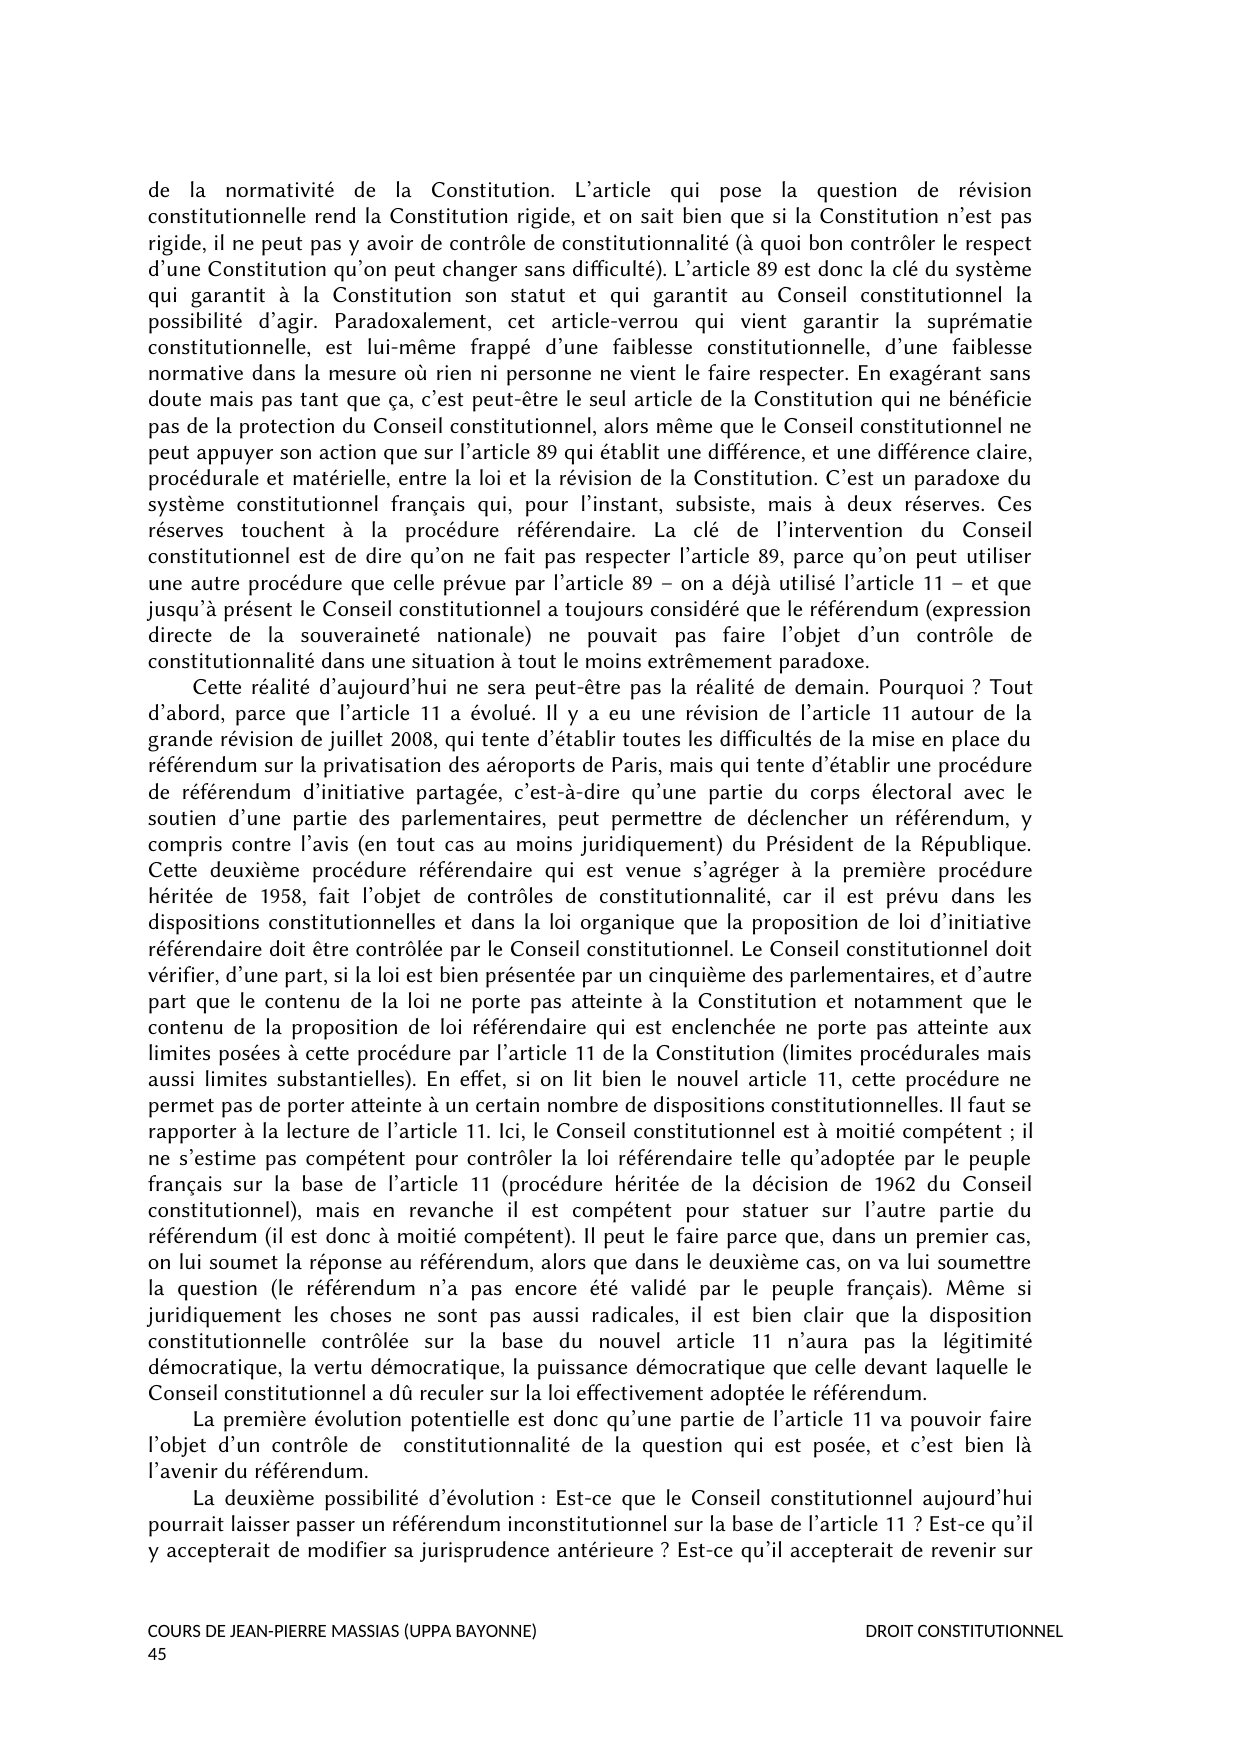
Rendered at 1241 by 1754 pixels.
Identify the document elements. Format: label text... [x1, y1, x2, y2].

text Cette réalité d’aujourd’hui ne sera peut-être pas la réalité de demain. Pourquoi ? Tout d’abord, parce que l’article 11 a évolué. Il y a eu une révision de l’article 11 autour de la grande révision de juillet 2008, qui tente d’établir toutes les difficultés de la mise en place du référendum sur la privatisation des aéroports de Paris, mais qui tente d’établir une procédure de référendum d’initiative partagée, c’est-à-dire qu’une partie du corps électoral avec le soutien d’une partie des parlementaires, peut permettre de déclencher un référendum, y compris contre l’avis (en tout cas au moins juridiquement) du Président de la République. Cette deuxième procédure référendaire qui est venue s’agréger à la première procédure héritée de 1958, fait l’objet de contrôles de constitutionnalité, car il est prévu dans les dispositions constitutionnelles et dans la loi organique que la proposition de loi d’initiative référendaire doit être contrôlée par le Conseil constitutionnel. Le Conseil constitutionnel doit vérifier, d’une part, si la loi est bien présentée par un cinquième des parlementaires, et d’autre part que le contenu de la loi ne porte pas atteinte à la Constitution et notamment que le contenu de la proposition de loi référendaire qui est enclenchée ne porte pas atteinte aux limites posées à cette procédure par l’article 11 de la Constitution (limites procédurales mais aussi limites substantielles). En effet, si on lit bien le nouvel article 11, cette procédure ne permet pas de porter atteinte à un certain nombre de dispositions constitutionnelles. Il faut se rapporter à la lecture de l’article 11. Ici, le Conseil constitutionnel est à moitié compétent ; il ne s’estime pas compétent pour contrôler la loi référendaire telle qu’adoptée par le peuple français sur la base de l’article 11 (procédure héritée de la décision de 1962 du Conseil constitutionnel), mais en revanche il est compétent pour statuer sur l’autre partie du référendum (il est donc à moitié compétent). Il peut le faire parce que, dans un premier cas, on lui soumet la réponse au référendum, alors que dans le deuxième cas, on va lui soumettre la question (le référendum n’a pas encore été validé par le peuple français). Même si juridiquement les choses ne sont pas aussi radicales, il est bien clair que la disposition constitutionnelle contrôlée sur la base du nouvel article 11 n’aura pas la légitimité démocratique, la vertu démocratique, la puissance démocratique que celle devant laquelle le Conseil constitutionnel a dû reculer sur la loi effectivement adoptée le référendum. [148, 674, 1033, 1406]
text La première évolution potentielle est donc qu’une partie de l’article 11 va pouvoir faire l’objet d’un contrôle de constitutionnalité de la question qui est posée, et c’est bien là l’avenir du référendum. [148, 1406, 1033, 1484]
